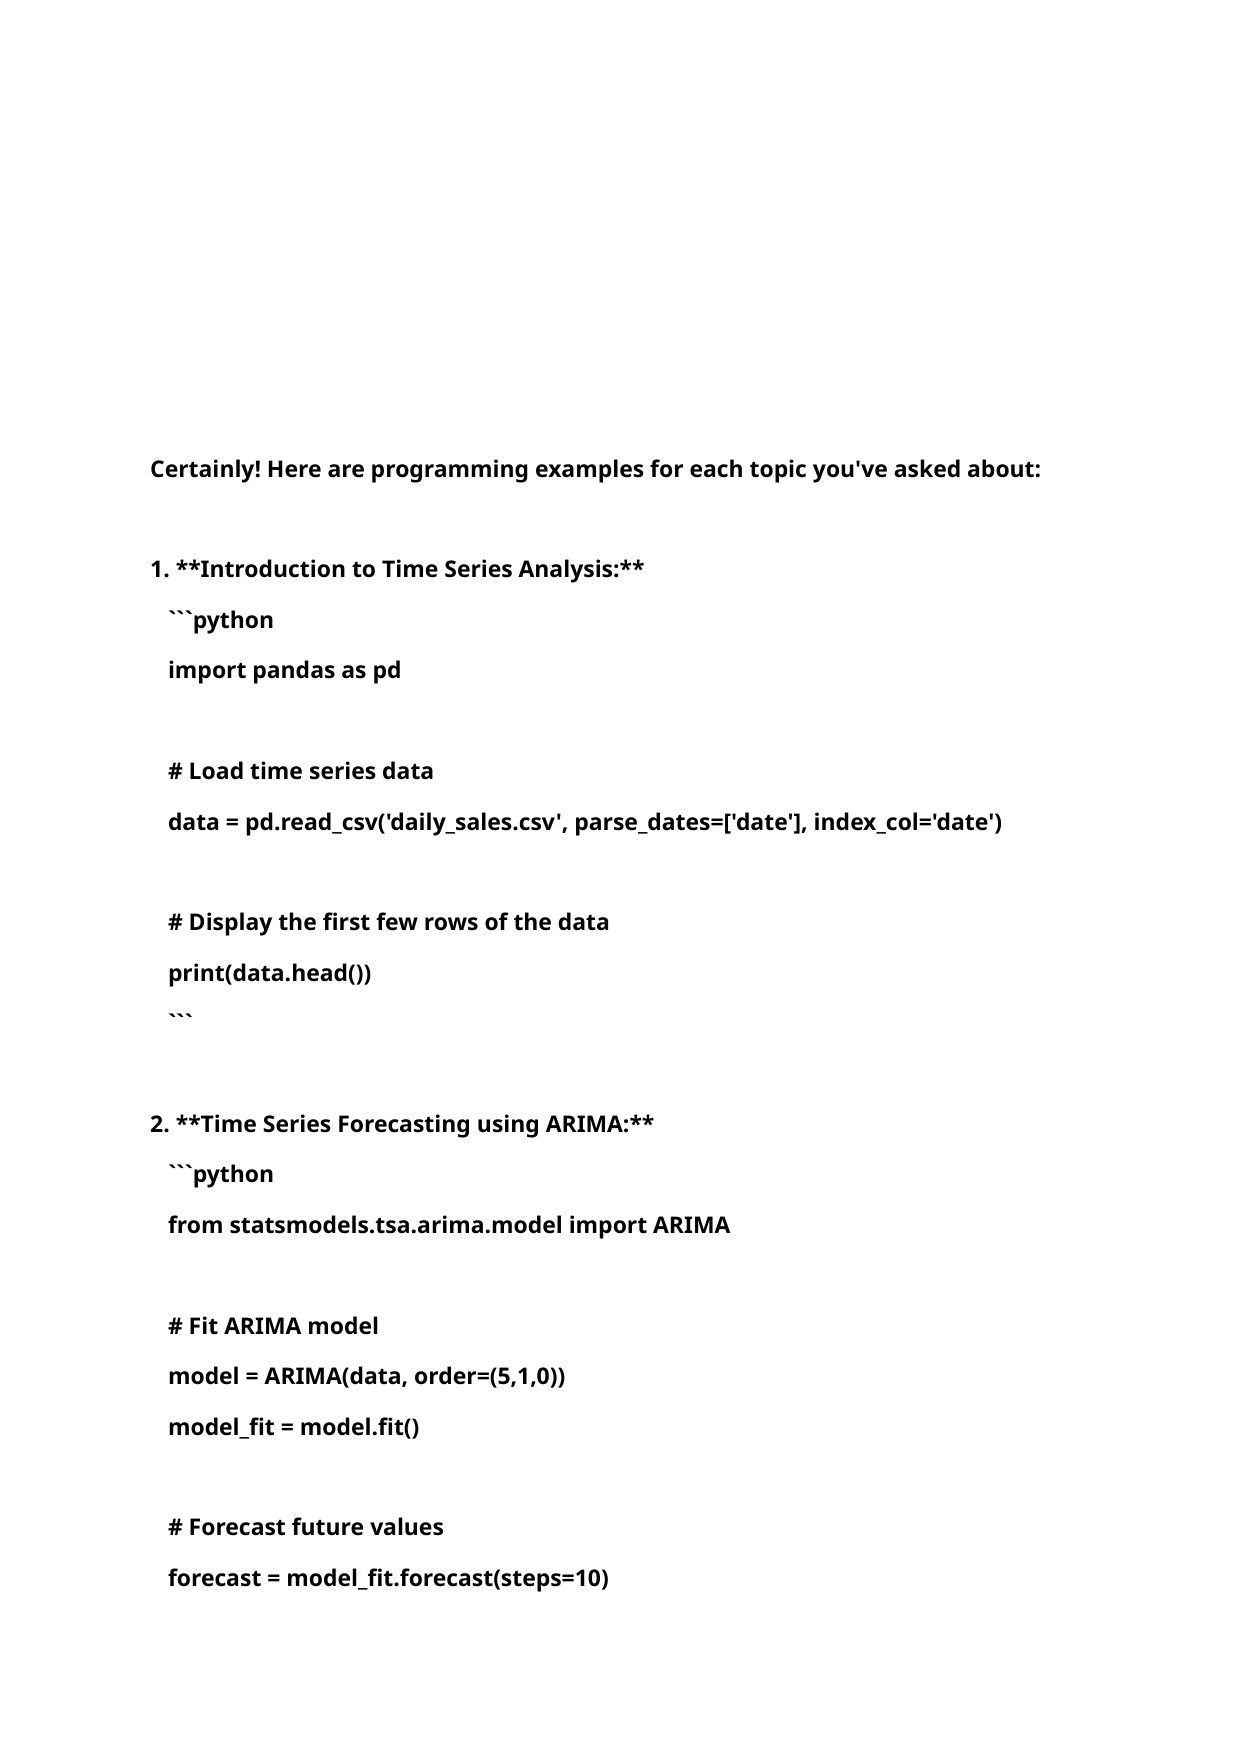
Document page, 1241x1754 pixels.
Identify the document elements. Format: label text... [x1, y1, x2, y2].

text import pandas as pd [150, 654, 1090, 685]
text 1. **Introduction to Time Series Analysis:** [150, 553, 1090, 584]
text ``` [150, 1007, 1090, 1038]
text ```python [150, 604, 1090, 635]
text # Load time series data [150, 755, 1090, 786]
text 2. **Time Series Forecasting using ARIMA:** [150, 1108, 1090, 1139]
text # Forecast future values [150, 1511, 1090, 1542]
text model_fit = model.fit() [150, 1410, 1090, 1442]
text from statsmodels.tsa.arima.model import ARIMA [150, 1209, 1090, 1240]
text model = ARIMA(data, order=(5,1,0)) [150, 1360, 1090, 1391]
text # Display the first few rows of the data [150, 906, 1090, 937]
text ```python [150, 1158, 1090, 1189]
text Certainly! Here are programming examples for each topic you've asked about: [150, 452, 1090, 484]
text print(data.head()) [150, 957, 1090, 988]
text data = pd.read_csv('daily_sales.csv', parse_dates=['date'], index_col='date') [150, 805, 1090, 837]
text # Fit ARIMA model [150, 1309, 1090, 1341]
text forecast = model_fit.forecast(steps=10) [150, 1562, 1090, 1593]
